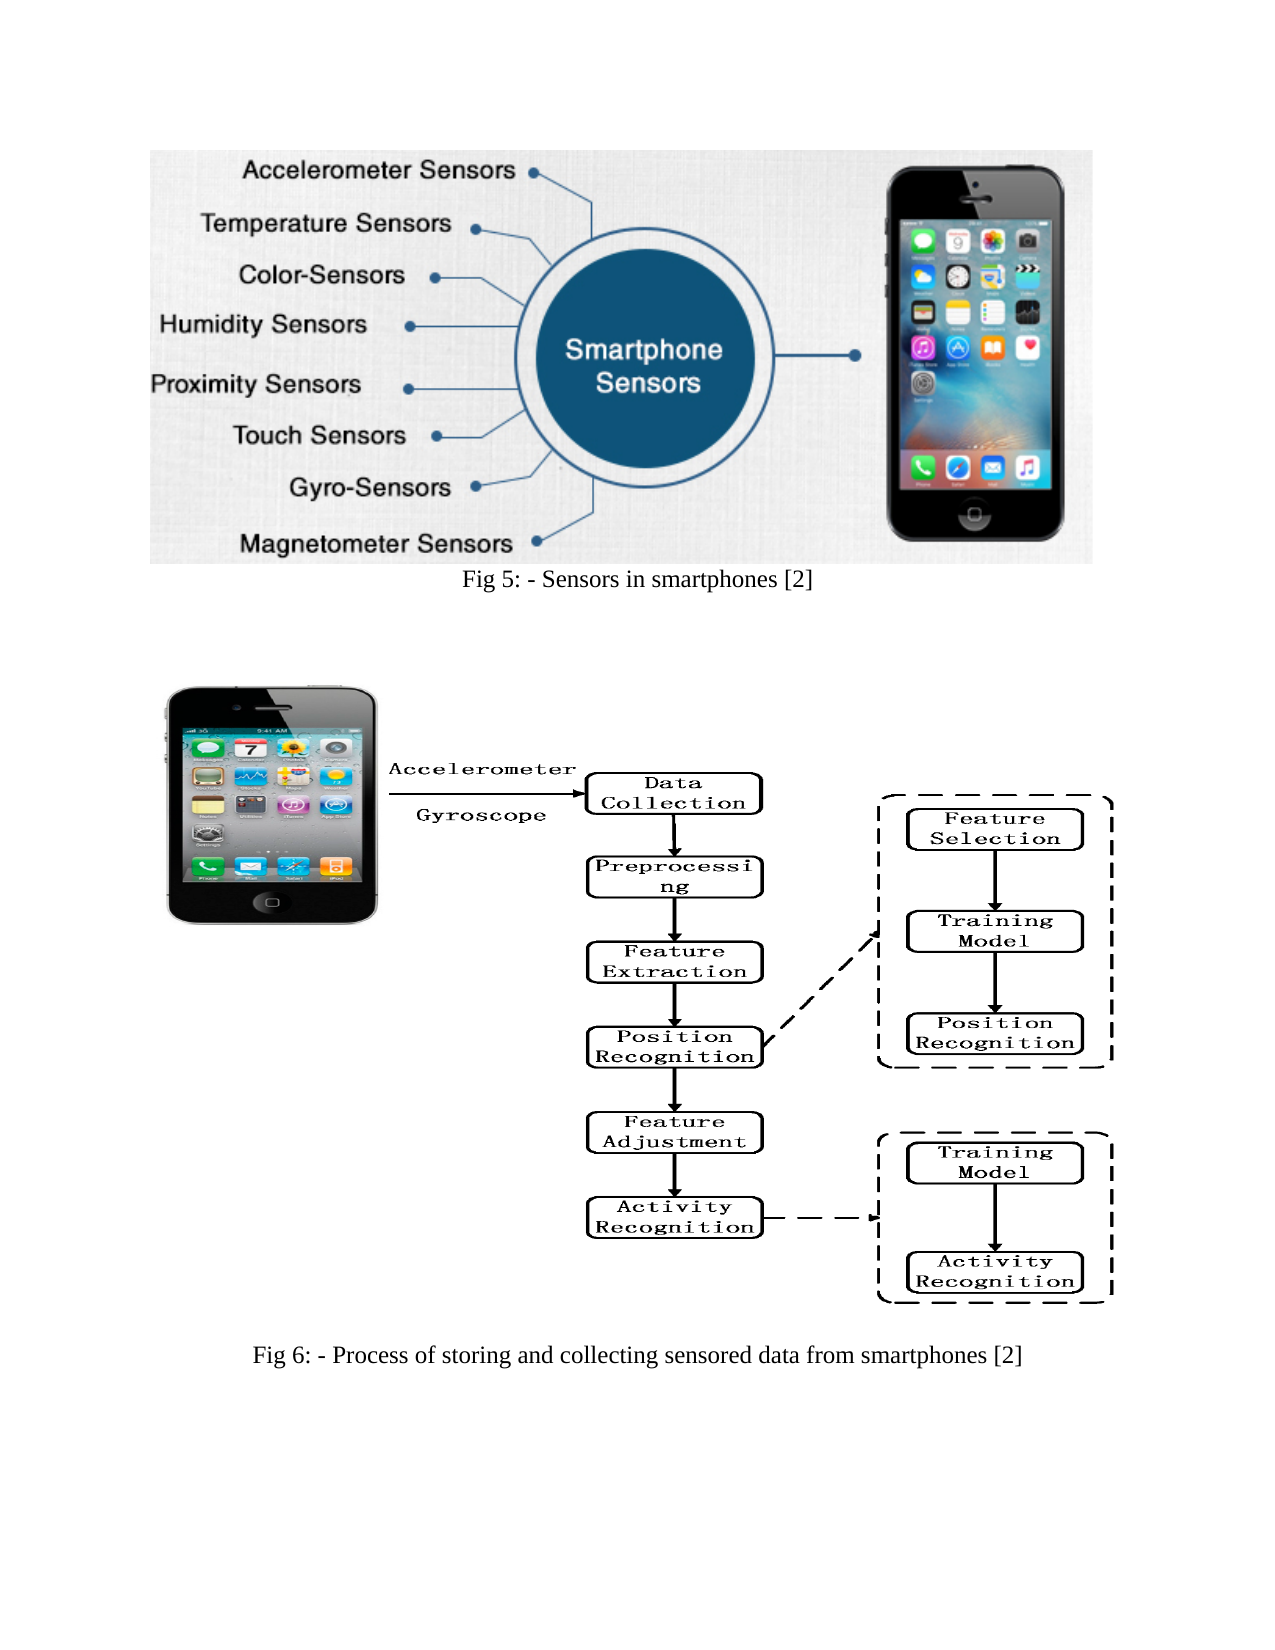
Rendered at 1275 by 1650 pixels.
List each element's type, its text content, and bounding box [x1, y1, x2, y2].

text Fig 5: - Sensors in smartphones [2] [150, 564, 1125, 592]
text Fig 6: - Process of storing and collecting sensored data from smartphones [2] [150, 1340, 1125, 1368]
picture [150, 150, 1093, 564]
picture [150, 678, 1125, 1312]
